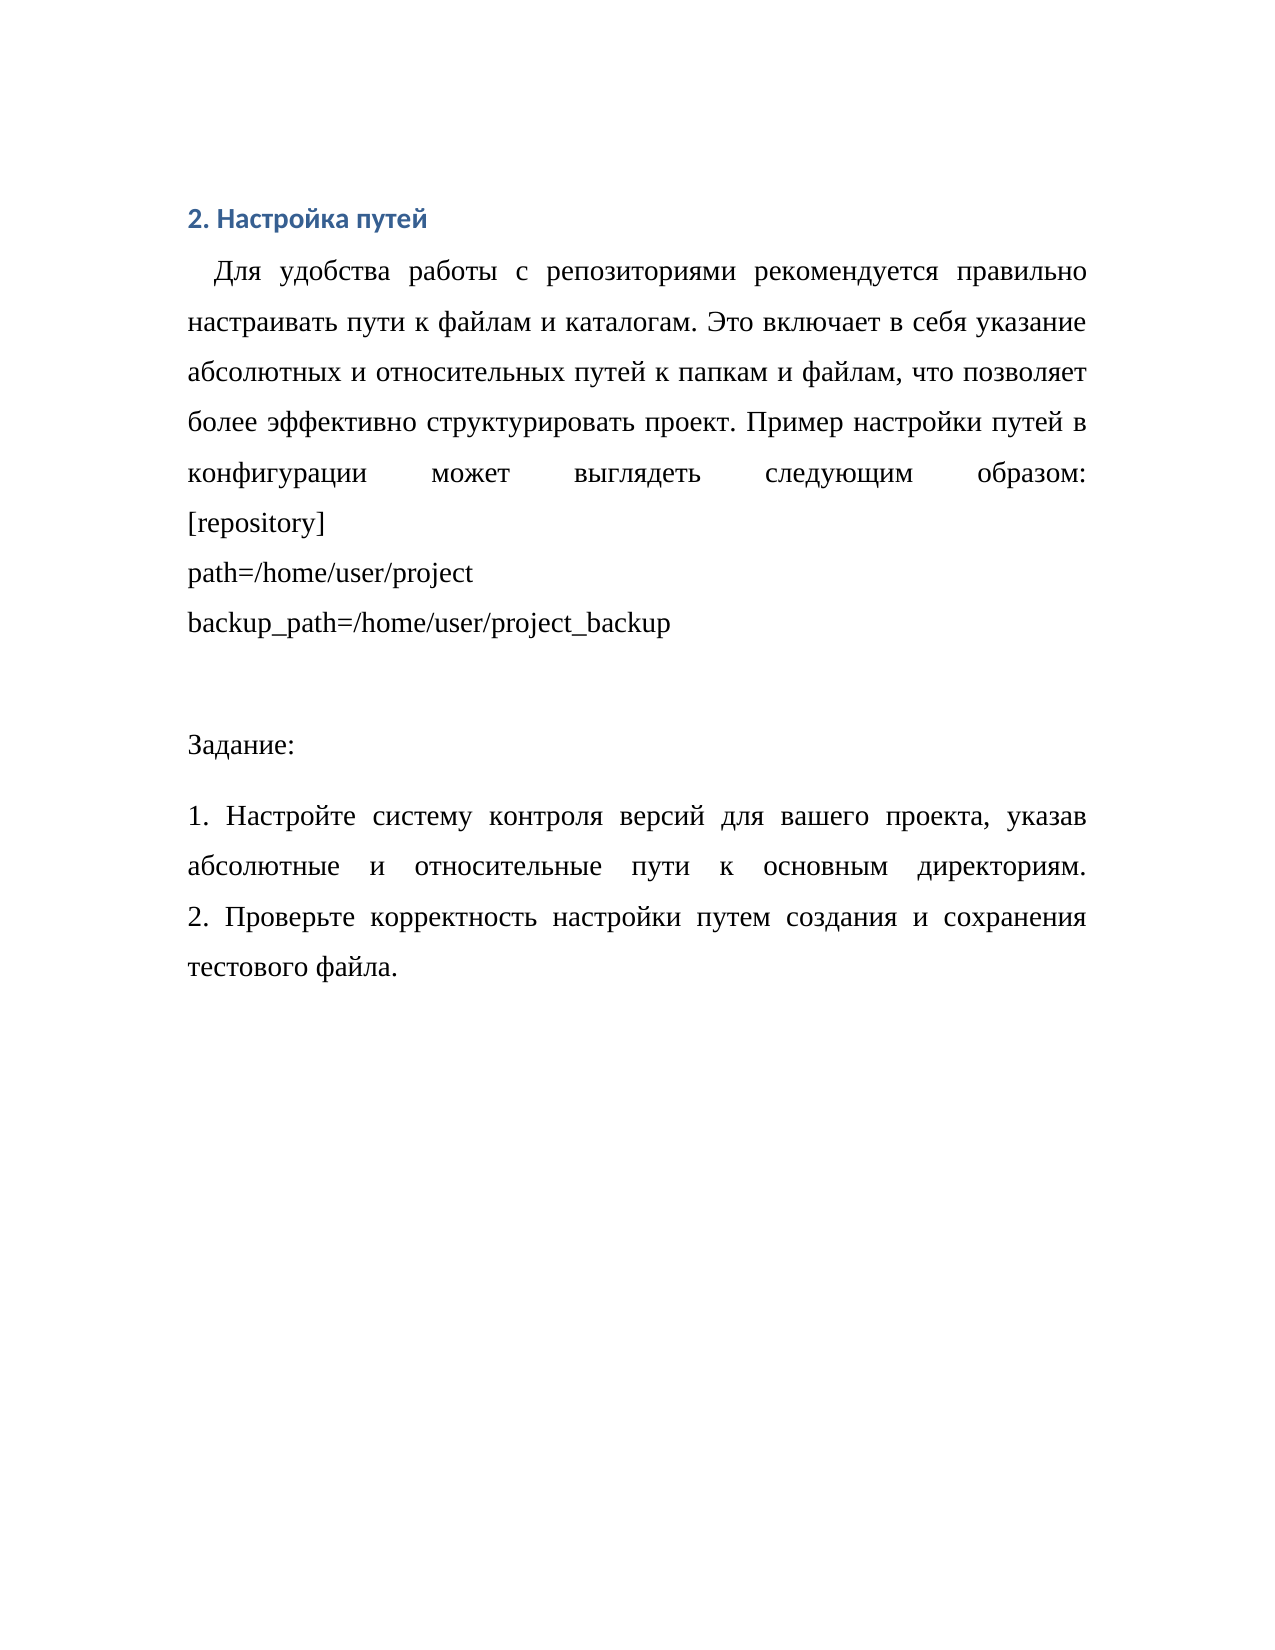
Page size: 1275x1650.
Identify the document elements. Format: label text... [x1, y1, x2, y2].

subtitle 2. Настройка путей [187, 200, 1087, 236]
list Задание: [187, 727, 1087, 761]
text 1. Настройте систему контроля версий для вашего проекта, указав абсолютные и относительные пути к основным директориям. 2. Проверьте корректность настройки путем создания и сохранения тестового файла. [187, 798, 1087, 983]
text Для удобства работы с репозиториями рекомендуется правильно настраивать пути к файлам и каталогам. Это включает в себя указание абсолютных и относительных путей к папкам и файлам, что позволяет более эффективно структурировать проект. Пример настройки путей в конфигурации может выглядеть следующим образом: [repository] path=/home/user/project backup_path=/home/user/project_backup [187, 253, 1087, 689]
